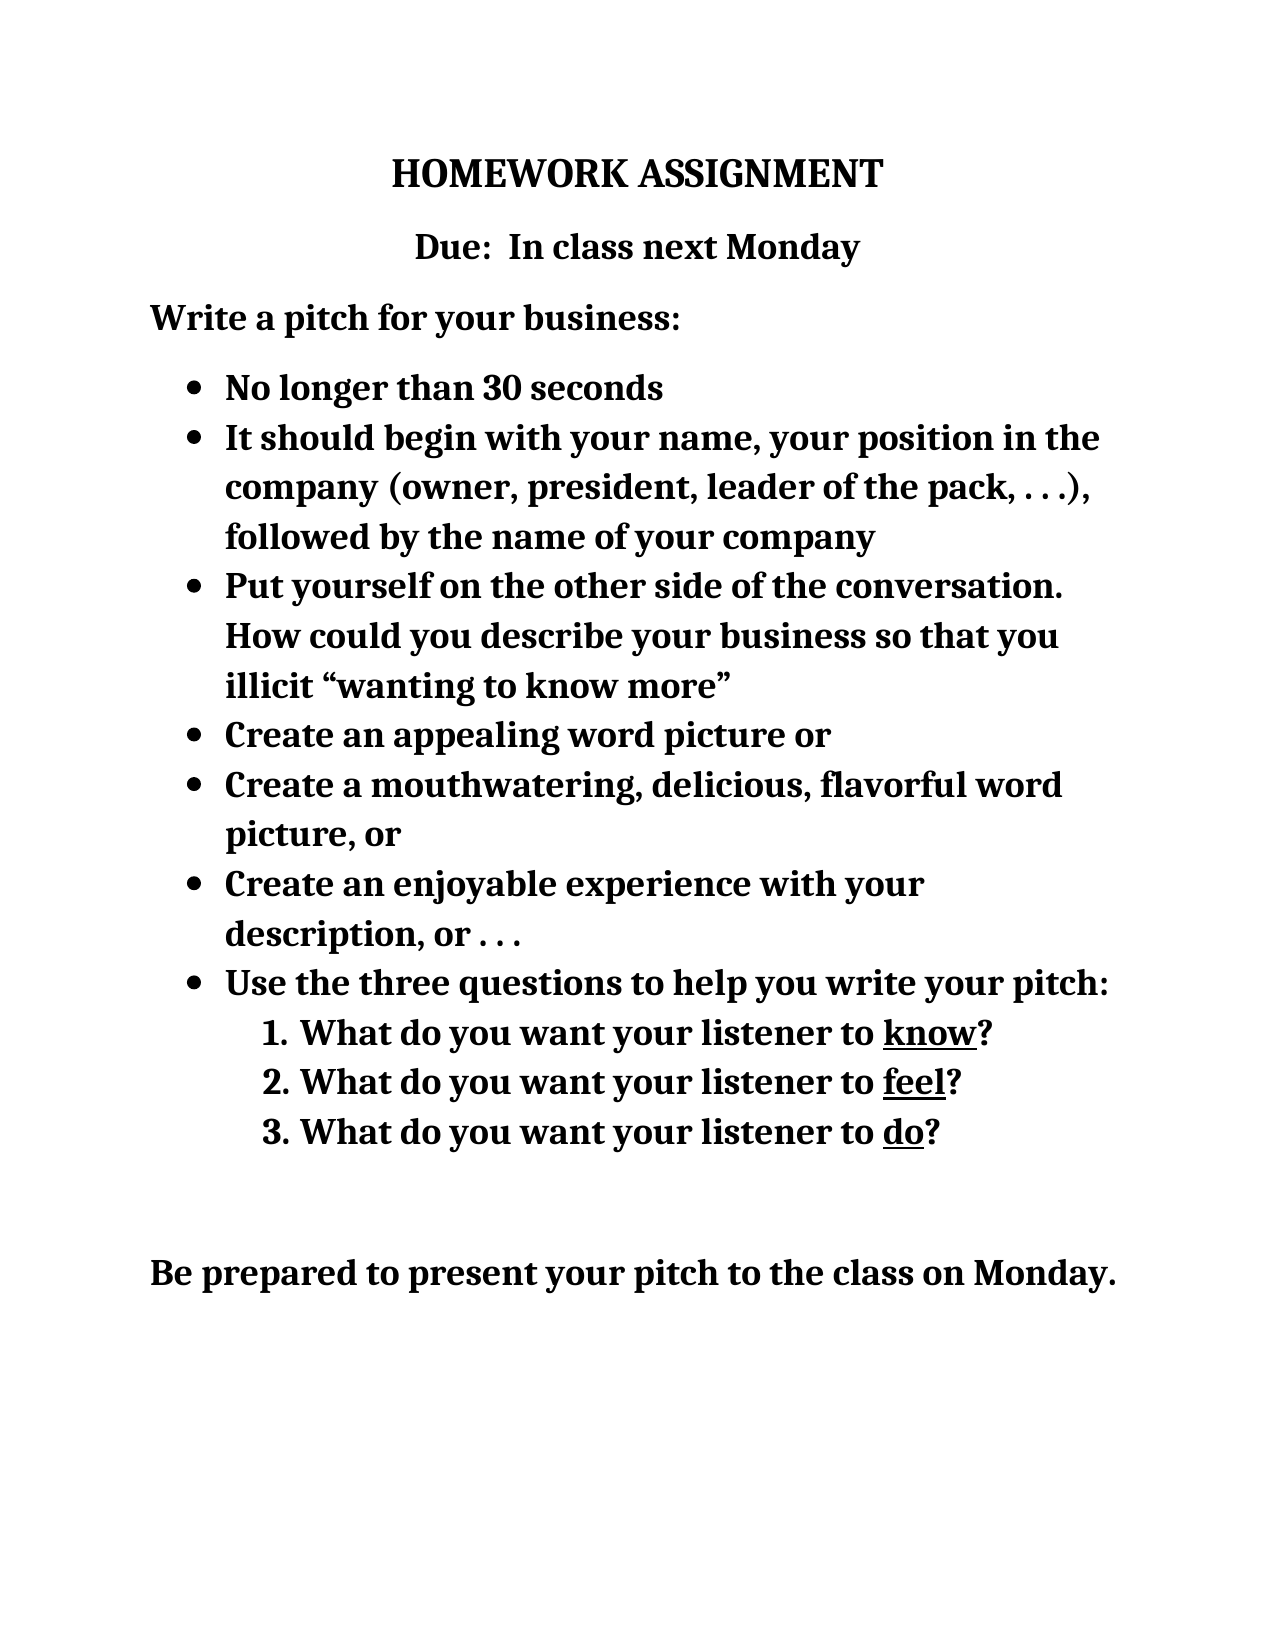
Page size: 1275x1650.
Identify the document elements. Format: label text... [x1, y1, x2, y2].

text HOMEWORK ASSIGNMENT [150, 150, 1125, 198]
list Use the three questions to help you write your pitch: [187, 962, 1125, 1005]
list Create a mouthwatering, delicious, flavorful word picture, or [187, 763, 1125, 856]
list Put yourself on the other side of the conversation. How could you describe your business so that you illicit “wanting to know more” [187, 565, 1125, 707]
list It should begin with your name, your position in the company (owner, president, leader of the pack, . . .), followed by the name of your company [187, 416, 1125, 559]
text Write a pitch for your business: [150, 296, 1125, 339]
list What do you want your listener to feel? [262, 1061, 1125, 1104]
list What do you want your listener to know? [262, 1011, 1125, 1054]
text Be prepared to present your pitch to the class on Monday. [150, 1251, 1125, 1294]
list Create an enjoyable experience with your description, or . . . [187, 863, 1125, 955]
list Create an appealing word picture or [187, 714, 1125, 757]
list No longer than 30 seconds [187, 367, 1125, 410]
text Due: In class next Monday [150, 226, 1125, 269]
list What do you want your listener to do? [262, 1111, 1125, 1154]
